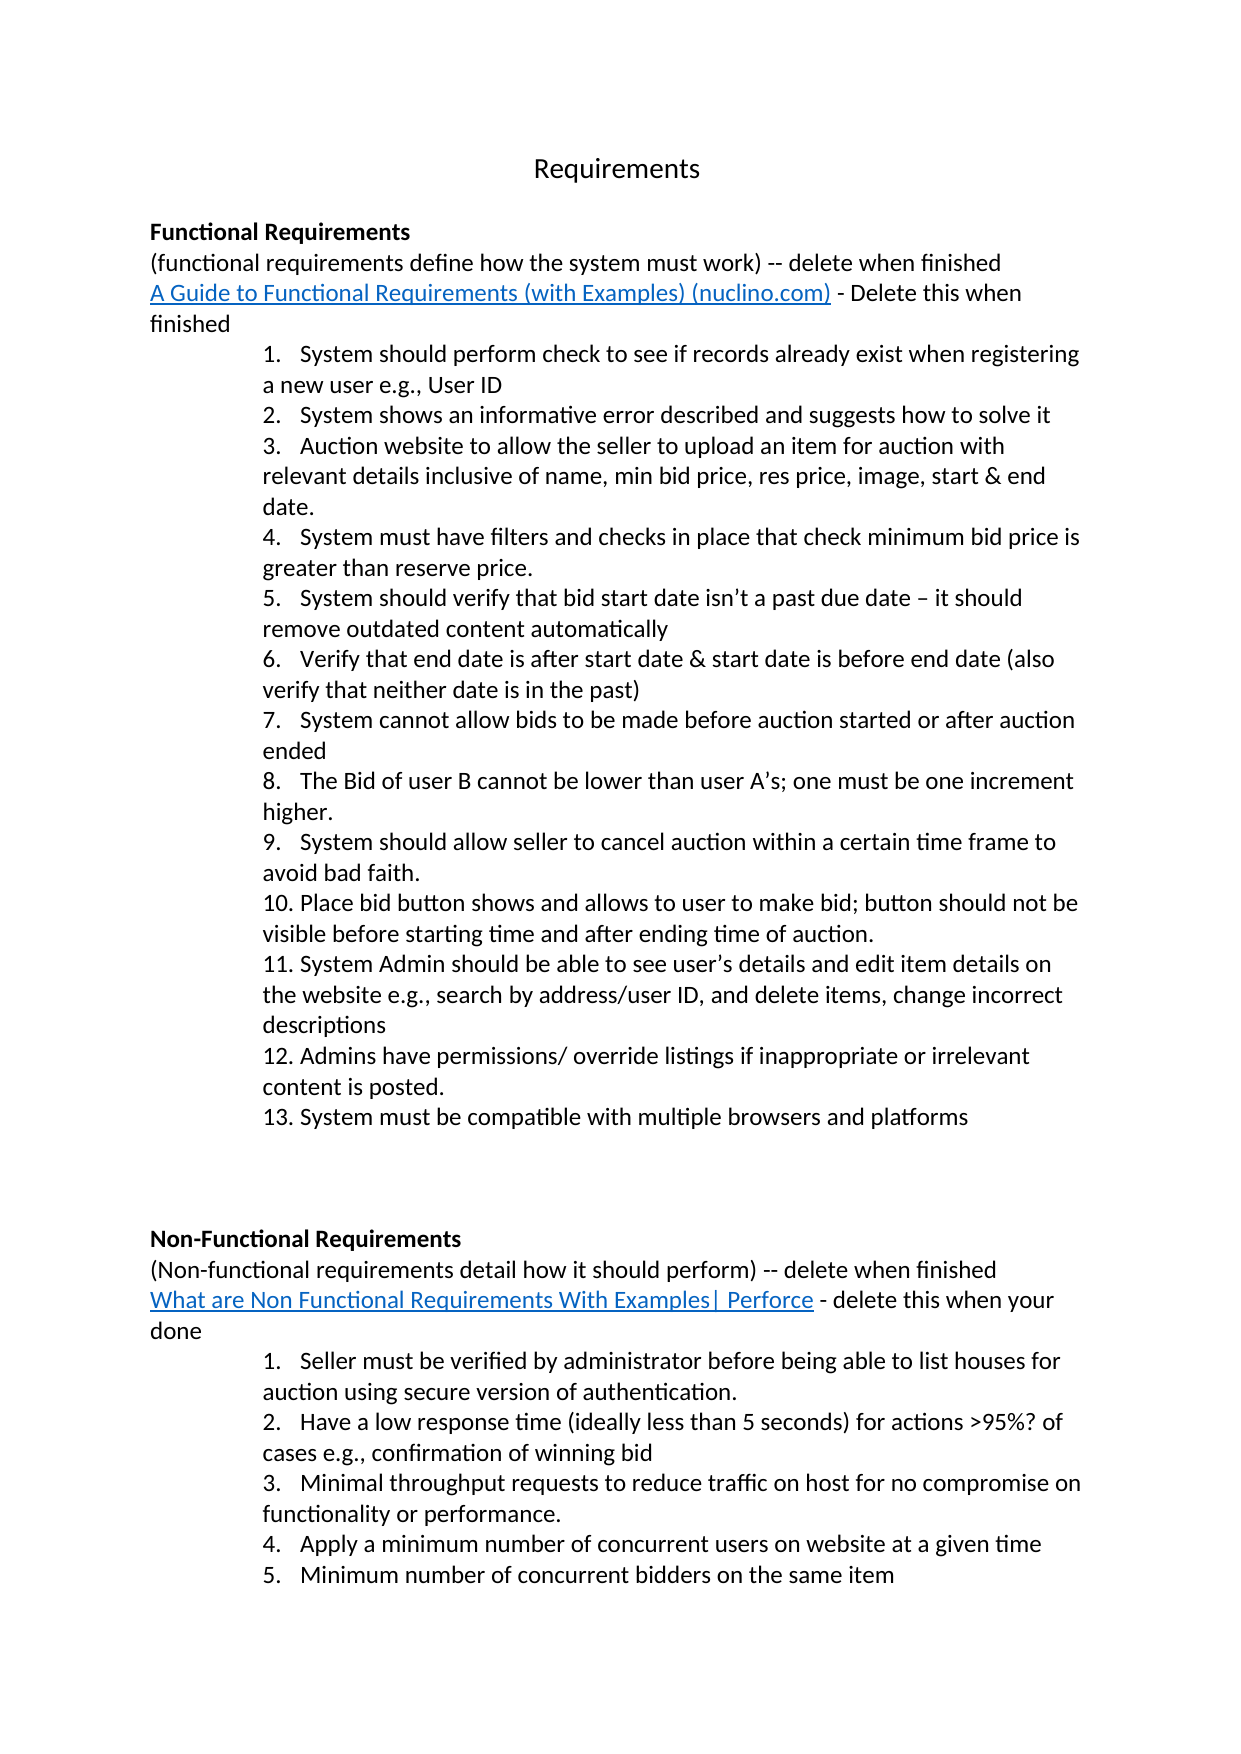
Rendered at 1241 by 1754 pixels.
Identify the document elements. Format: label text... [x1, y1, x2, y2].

text Requirements [150, 150, 1090, 186]
list The Bid of user B cannot be lower than user A’s; one must be one increment higher. [262, 766, 1090, 827]
list Apply a minimum number of concurrent users on website at a given time [262, 1528, 1090, 1559]
list Verify that end date is after start date & start date is before end date (also verify that neither date is in the past) [262, 643, 1090, 704]
list Auction website to allow the seller to upload an item for auction with relevant details inclusive of name, min bid price, res price, image, start & end date. [262, 430, 1090, 521]
list System shows an informative error described and suggests how to solve it [262, 399, 1090, 430]
list System must have filters and checks in place that check minimum bid price is greater than reserve price. [262, 521, 1090, 582]
list System should perform check to see if records already exist when registering a new user e.g., User ID [262, 338, 1090, 399]
list System should verify that bid start date isn’t a past due date – it should remove outdated content automatically [262, 582, 1090, 643]
list System cannot allow bids to be made before auction started or after auction ended [262, 704, 1090, 766]
list System Admin should be able to see user’s details and edit item details on the website e.g., search by address/user ID, and delete items, change incorrect descriptions [262, 949, 1090, 1040]
list Minimum number of concurrent bidders on the same item [262, 1559, 1090, 1589]
list System must be compatible with multiple browsers and platforms [262, 1101, 1090, 1132]
text (functional requirements define how the system must work) -- delete when finished [150, 247, 1090, 277]
text Non-Functional Requirements [150, 1223, 1090, 1254]
text Functional Requirements [150, 216, 1090, 247]
list System should allow seller to cancel auction within a certain time frame to avoid bad faith. [262, 827, 1090, 888]
list Have a low response time (ideally less than 5 seconds) for actions >95%? of cases e.g., confirmation of winning bid [262, 1406, 1090, 1467]
list Admins have permissions/ override listings if inappropriate or irrelevant content is posted. [262, 1040, 1090, 1101]
text A Guide to Functional Requirements (with Examples) (nuclino.com) - Delete this when finished [150, 277, 1090, 338]
text What are Non Functional Requirements With Examples| Perforce - delete this when your done [150, 1284, 1090, 1345]
list Seller must be verified by administrator before being able to list houses for auction using secure version of authentication. [262, 1345, 1090, 1406]
list Minimal throughput requests to reduce traffic on host for no compromise on functionality or performance. [262, 1467, 1090, 1528]
text (Non-functional requirements detail how it should perform) -- delete when finished [150, 1254, 1090, 1284]
list Place bid button shows and allows to user to make bid; button should not be visible before starting time and after ending time of auction. [262, 888, 1090, 949]
